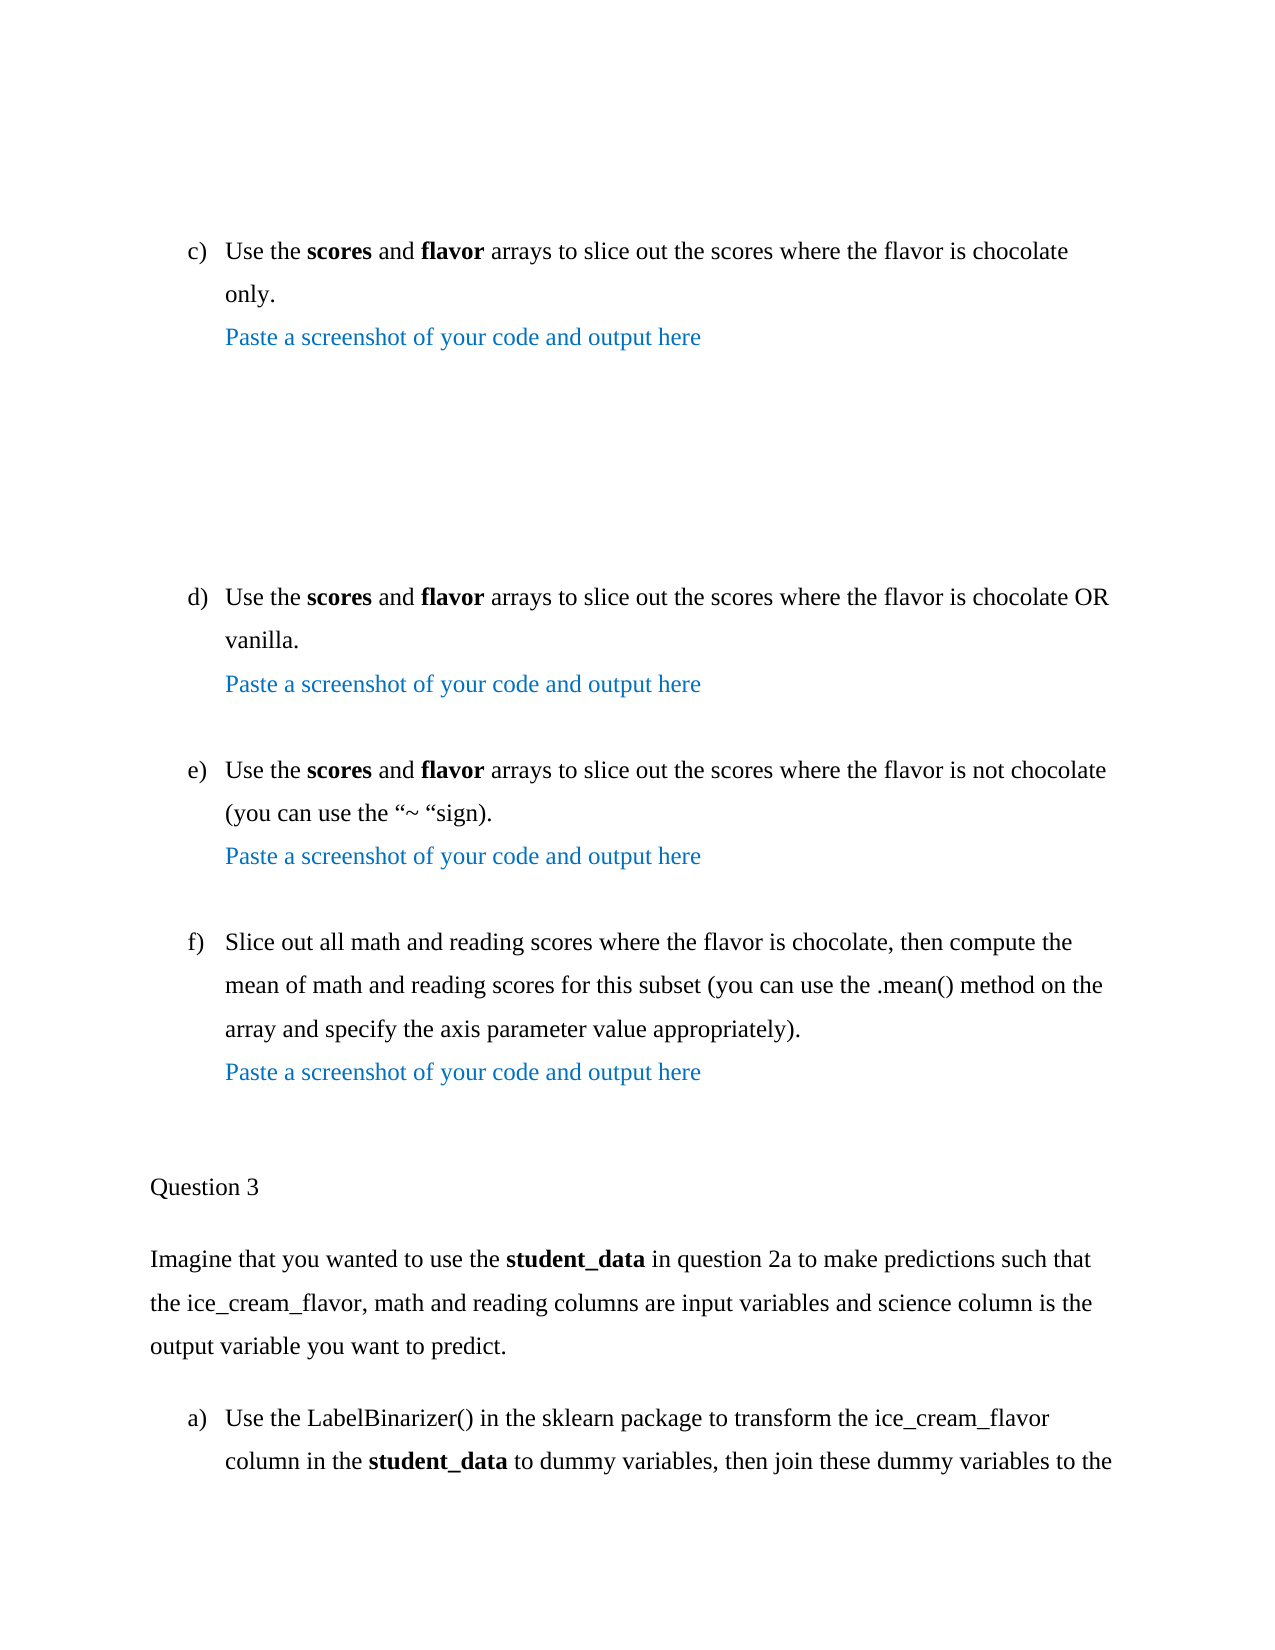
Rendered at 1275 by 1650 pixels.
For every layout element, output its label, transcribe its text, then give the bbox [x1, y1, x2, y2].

list Use the scores and flavor arrays to slice out the scores where the flavor is not chocolate (you can use the “~ “sign). [187, 755, 1125, 827]
list Use the scores and flavor arrays to slice out the scores where the flavor is chocolate only. [187, 236, 1125, 308]
text Question 3 [150, 1172, 1125, 1201]
list Paste a screenshot of your code and output here [225, 1057, 1125, 1086]
text Imagine that you wanted to use the student_data in question 2a to make predictions such that the ice_cream_flavor, math and reading columns are input variables and science column is the output variable you want to predict. [150, 1244, 1125, 1359]
list Use the scores and flavor arrays to slice out the scores where the flavor is chocolate OR vanilla. [187, 582, 1125, 654]
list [187, 1403, 1125, 1475]
list Slice out all math and reading scores where the flavor is chocolate, then compute the mean of math and reading scores for this subset (you can use the .mean() method on the array and specify the axis parameter value appropriately). [187, 927, 1125, 1042]
list Paste a screenshot of your code and output here [225, 841, 1125, 870]
list Paste a screenshot of your code and output here [225, 669, 1125, 697]
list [225, 322, 1125, 351]
